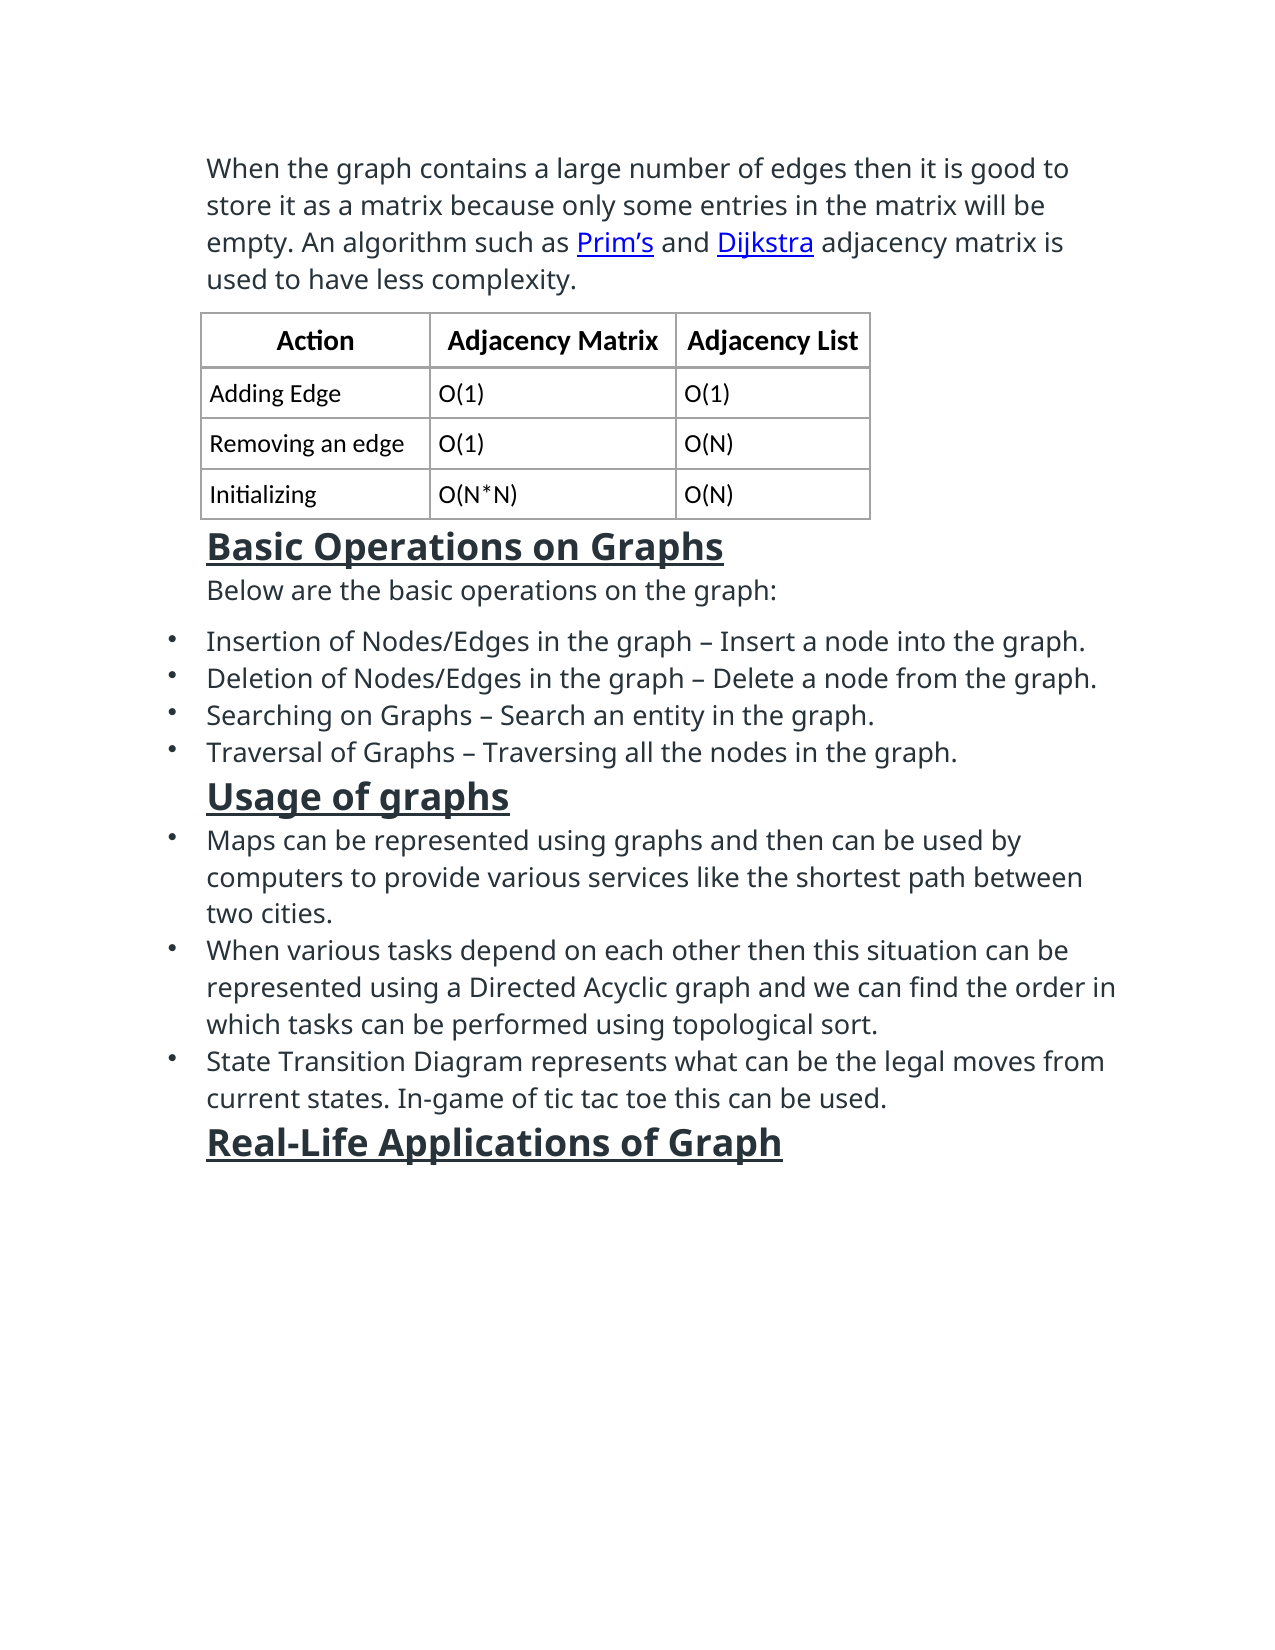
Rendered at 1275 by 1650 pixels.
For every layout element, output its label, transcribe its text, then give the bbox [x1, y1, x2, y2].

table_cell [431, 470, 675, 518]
list Searching on Graphs – Search an entity in the graph. [169, 696, 1125, 733]
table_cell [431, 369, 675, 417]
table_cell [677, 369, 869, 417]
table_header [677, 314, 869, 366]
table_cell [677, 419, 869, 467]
list Traversal of Graphs – Traversing all the nodes in the graph. [169, 733, 1125, 770]
list State Transition Diagram represents what can be the legal moves from current states. In-game of tic tac toe this can be used. [169, 1042, 1125, 1116]
text Below are the basic operations on the graph: [206, 571, 1125, 608]
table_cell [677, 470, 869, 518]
text Usage of graphs [206, 770, 1125, 821]
text Basic Operations on Graphs [206, 520, 1125, 571]
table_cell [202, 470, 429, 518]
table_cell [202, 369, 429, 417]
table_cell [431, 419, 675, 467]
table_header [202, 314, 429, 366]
text Real-Life Applications of Graph [206, 1116, 1125, 1167]
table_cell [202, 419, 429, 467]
list Deletion of Nodes/Edges in the graph – Delete a node from the graph. [169, 659, 1125, 696]
text When the graph contains a large number of edges then it is good to store it as a matrix because only some entries in the matrix will be empty. An algorithm such as Prim’s and Dijkstra adjacency matrix is used to have less complexity. [206, 150, 1125, 297]
list When various tasks depend on each other then this situation can be represented using a Directed Acyclic graph and we can find the order in which tasks can be performed using topological sort. [169, 932, 1125, 1042]
list Maps can be represented using graphs and then can be used by computers to provide various services like the shortest path between two cities. [169, 821, 1125, 932]
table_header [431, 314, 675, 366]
list Insertion of Nodes/Edges in the graph – Insert a node into the graph. [169, 623, 1125, 659]
